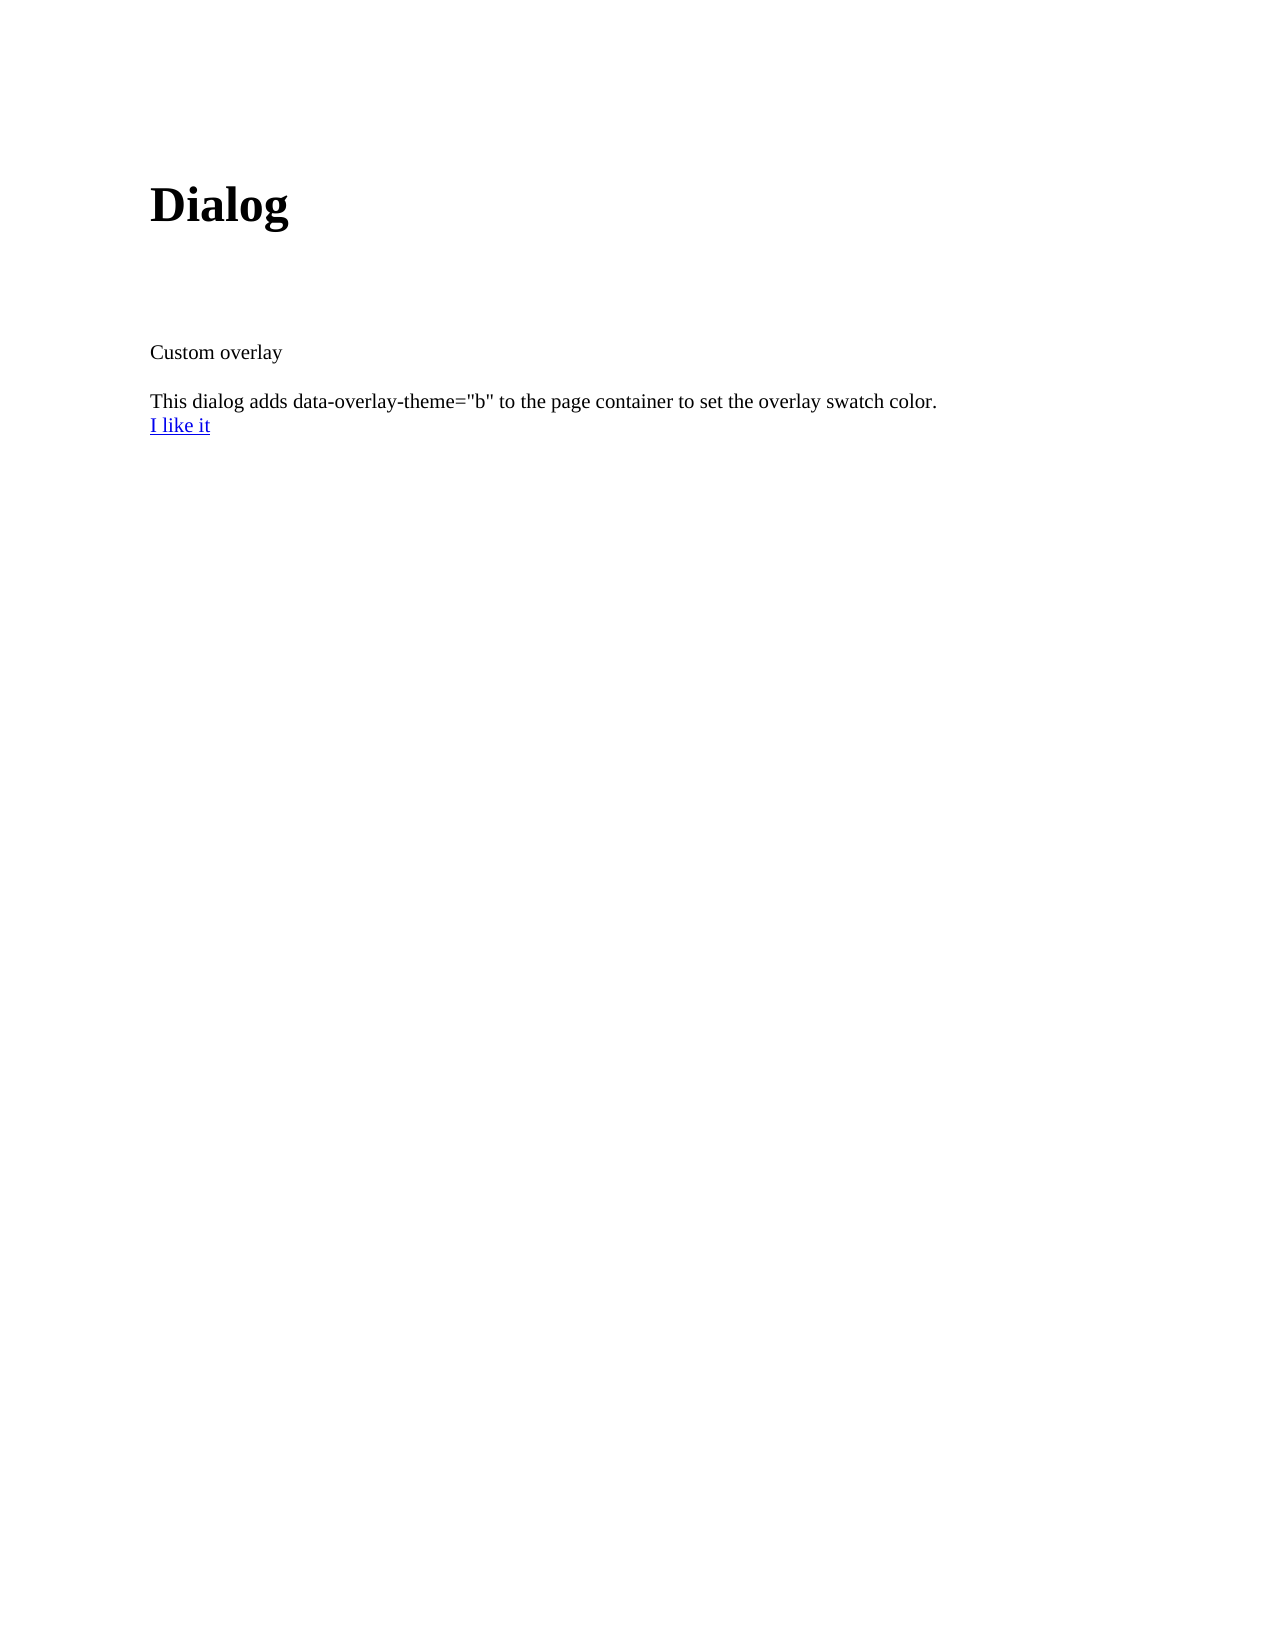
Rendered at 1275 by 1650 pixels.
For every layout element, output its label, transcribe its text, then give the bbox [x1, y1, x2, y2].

text This dialog adds data-overlay-theme="b" to the page container to set the overlay swatch color. [150, 389, 1125, 413]
subtitle Dialog [150, 175, 1125, 232]
text Custom overlay [150, 340, 1125, 364]
text I like it [150, 413, 1125, 437]
